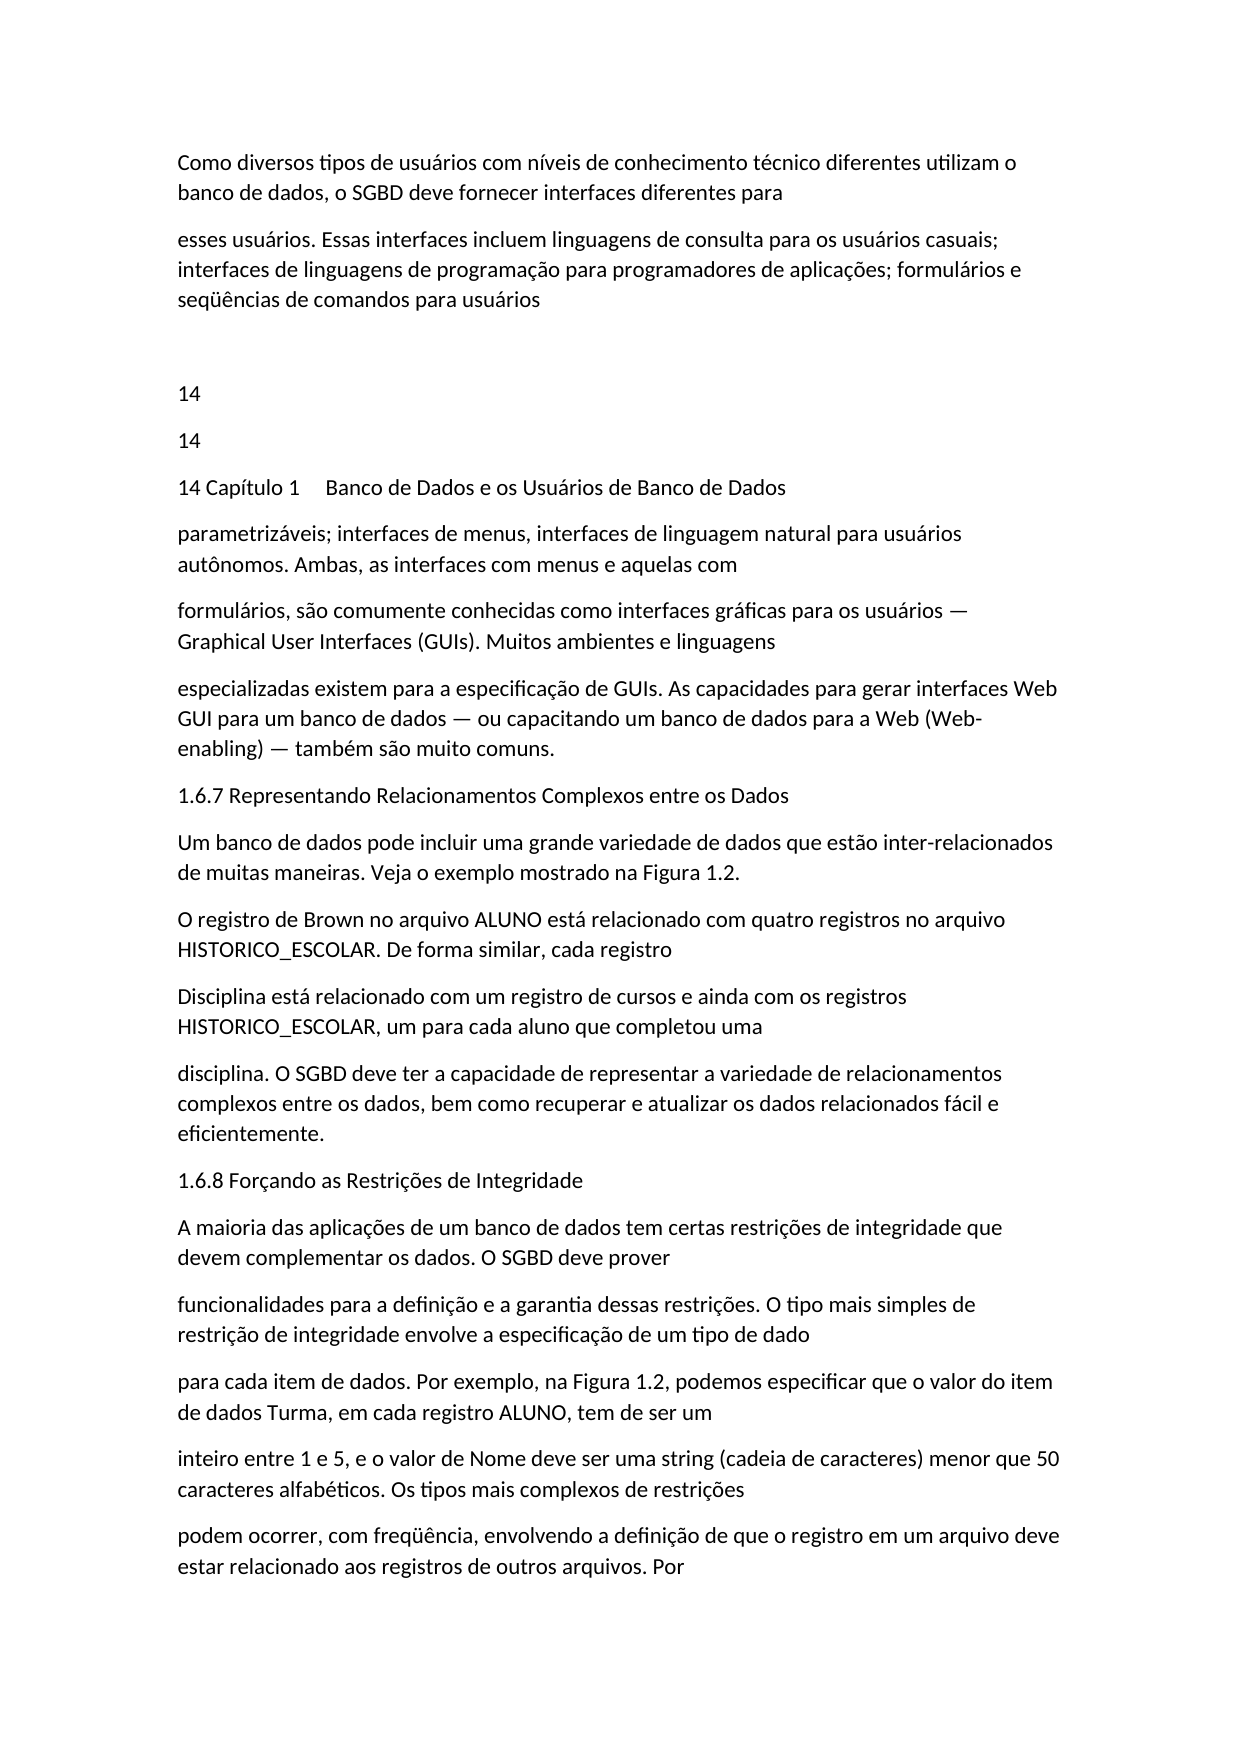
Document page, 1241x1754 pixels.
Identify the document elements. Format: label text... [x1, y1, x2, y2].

text Um banco de dados pode incluir uma grande variedade de dados que estão inter-relacionados de muitas maneiras. Veja o exemplo mostrado na Figura 1.2. [177, 828, 1063, 886]
text inteiro entre 1 e 5, e o valor de Nome deve ser uma string (cadeia de caracteres) menor que 50 caracteres alfabéticos. Os tipos mais complexos de restrições [177, 1444, 1063, 1503]
text Como diversos tipos de usuários com níveis de conhecimento técnico diferentes utilizam o banco de dados, o SGBD deve fornecer interfaces diferentes para [177, 148, 1063, 206]
text para cada item de dados. Por exemplo, na Figura 1.2, podemos especificar que o valor do item de dados Turma, em cada registro ALUNO, tem de ser um [177, 1367, 1063, 1426]
text 1.6.7 Representando Relacionamentos Complexos entre os Dados [177, 781, 1063, 809]
text especializadas existem para a especificação de GUIs. As capacidades para gerar interfaces Web GUI para um banco de dados — ou capacitando um banco de dados para a Web (Web-enabling) — também são muito comuns. [177, 674, 1063, 762]
text disciplina. O SGBD deve ter a capacidade de representar a variedade de relacionamentos complexos entre os dados, bem como recuperar e atualizar os dados relacionados fácil e eficientemente. [177, 1059, 1063, 1147]
text 14 Capítulo 1 Banco de Dados e os Usuários de Banco de Dados [177, 473, 1063, 501]
text 14 [177, 379, 1063, 407]
text 1.6.8 Forçando as Restrições de Integridade [177, 1166, 1063, 1194]
text 14 [177, 426, 1063, 454]
text podem ocorrer, com freqüência, envolvendo a definição de que o registro em um arquivo deve estar relacionado aos registros de outros arquivos. Por [177, 1522, 1063, 1580]
text A maioria das aplicações de um banco de dados tem certas restrições de integridade que devem complementar os dados. O SGBD deve prover [177, 1213, 1063, 1271]
text Disciplina está relacionado com um registro de cursos e ainda com os registros HISTORICO_ESCOLAR, um para cada aluno que completou uma [177, 982, 1063, 1040]
text parametrizáveis; interfaces de menus, interfaces de linguagem natural para usuários autônomos. Ambas, as interfaces com menus e aquelas com [177, 519, 1063, 578]
text formulários, são comumente conhecidas como interfaces gráficas para os usuários — Graphical User Interfaces (GUIs). Muitos ambientes e linguagens [177, 597, 1063, 655]
text O registro de Brown no arquivo ALUNO está relacionado com quatro registros no arquivo HISTORICO_ESCOLAR. De forma similar, cada registro [177, 905, 1063, 963]
text esses usuários. Essas interfaces incluem linguagens de consulta para os usuários casuais; interfaces de linguagens de programação para programadores de aplicações; formulários e seqüências de comandos para usuários [177, 225, 1063, 313]
text funcionalidades para a definição e a garantia dessas restrições. O tipo mais simples de restrição de integridade envolve a especificação de um tipo de dado [177, 1290, 1063, 1348]
